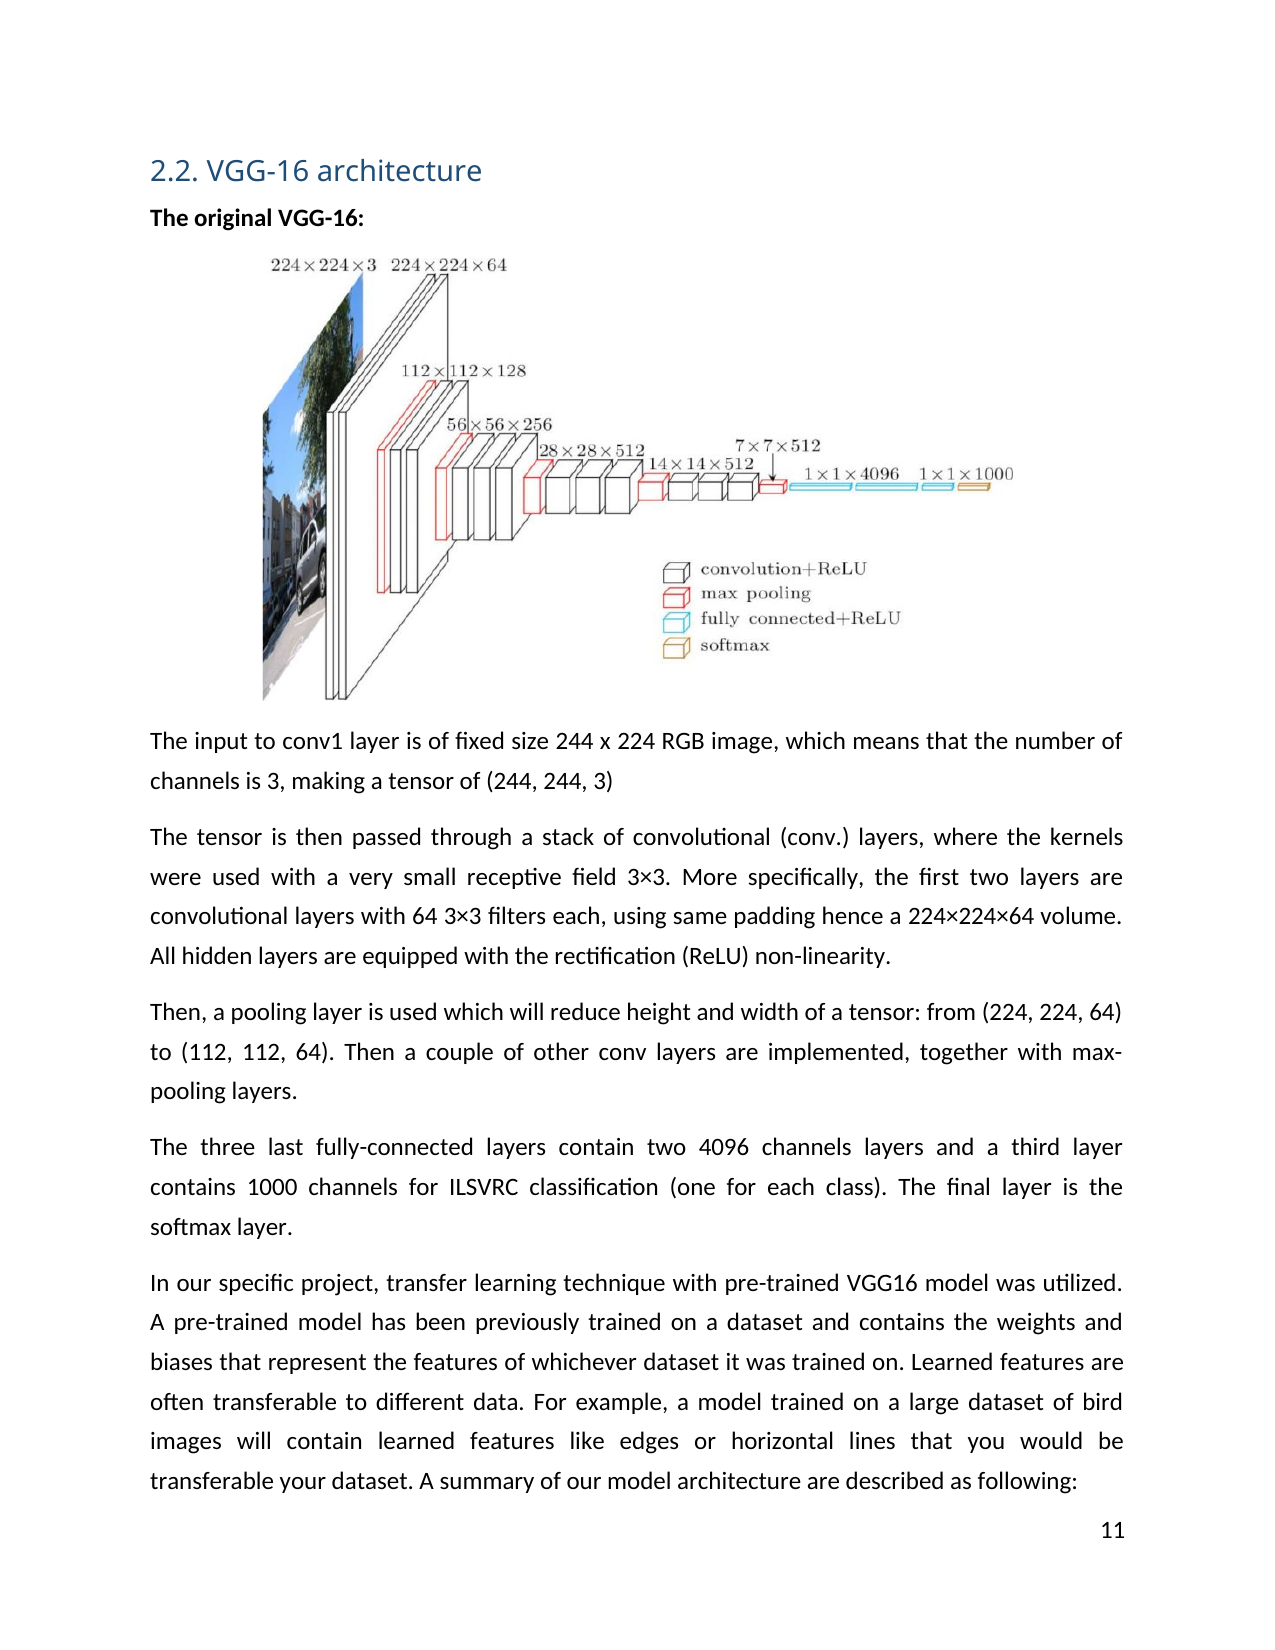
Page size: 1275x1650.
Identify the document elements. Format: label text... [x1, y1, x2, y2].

text The tensor is then passed through a stack of convolutional (conv.) layers, where the kernels were used with a very small receptive field 3×3. More specifically, the first two layers are convolutional layers with 64 3×3 filters each, using same padding hence a 224×224×64 volume. All hidden layers are equipped with the rectification (ReLU) non-linearity. [150, 821, 1125, 970]
subtitle 2.2. VGG-16 architecture [150, 150, 1125, 190]
text Then, a pooling layer is used which will reduce height and width of a tensor: from (224, 224, 64) to (112, 112, 64). Then a couple of other conv layers are implemented, together with max-pooling layers. [150, 996, 1125, 1106]
text The three last fully-connected layers contain two 4096 channels layers and a third layer contains 1000 channels for ILSVRC classification (one for each class). The final layer is the softmax layer. [150, 1131, 1125, 1241]
picture [262, 258, 1013, 701]
text The input to conv1 layer is of fixed size 244 x 224 RGB image, which means that the number of channels is 3, making a tensor of (244, 244, 3) [150, 725, 1125, 795]
text In our specific project, transfer learning technique with pre-trained VGG16 model was utilized. A pre-trained model has been previously trained on a dataset and contains the weights and biases that represent the features of whichever dataset it was trained on. Learned features are often transferable to different data. For example, a model trained on a large dataset of bird images will contain learned features like edges or horizontal lines that you would be transferable your dataset. A summary of our model architecture are described as following: [150, 1267, 1125, 1495]
text The original VGG-16: [150, 202, 1125, 233]
